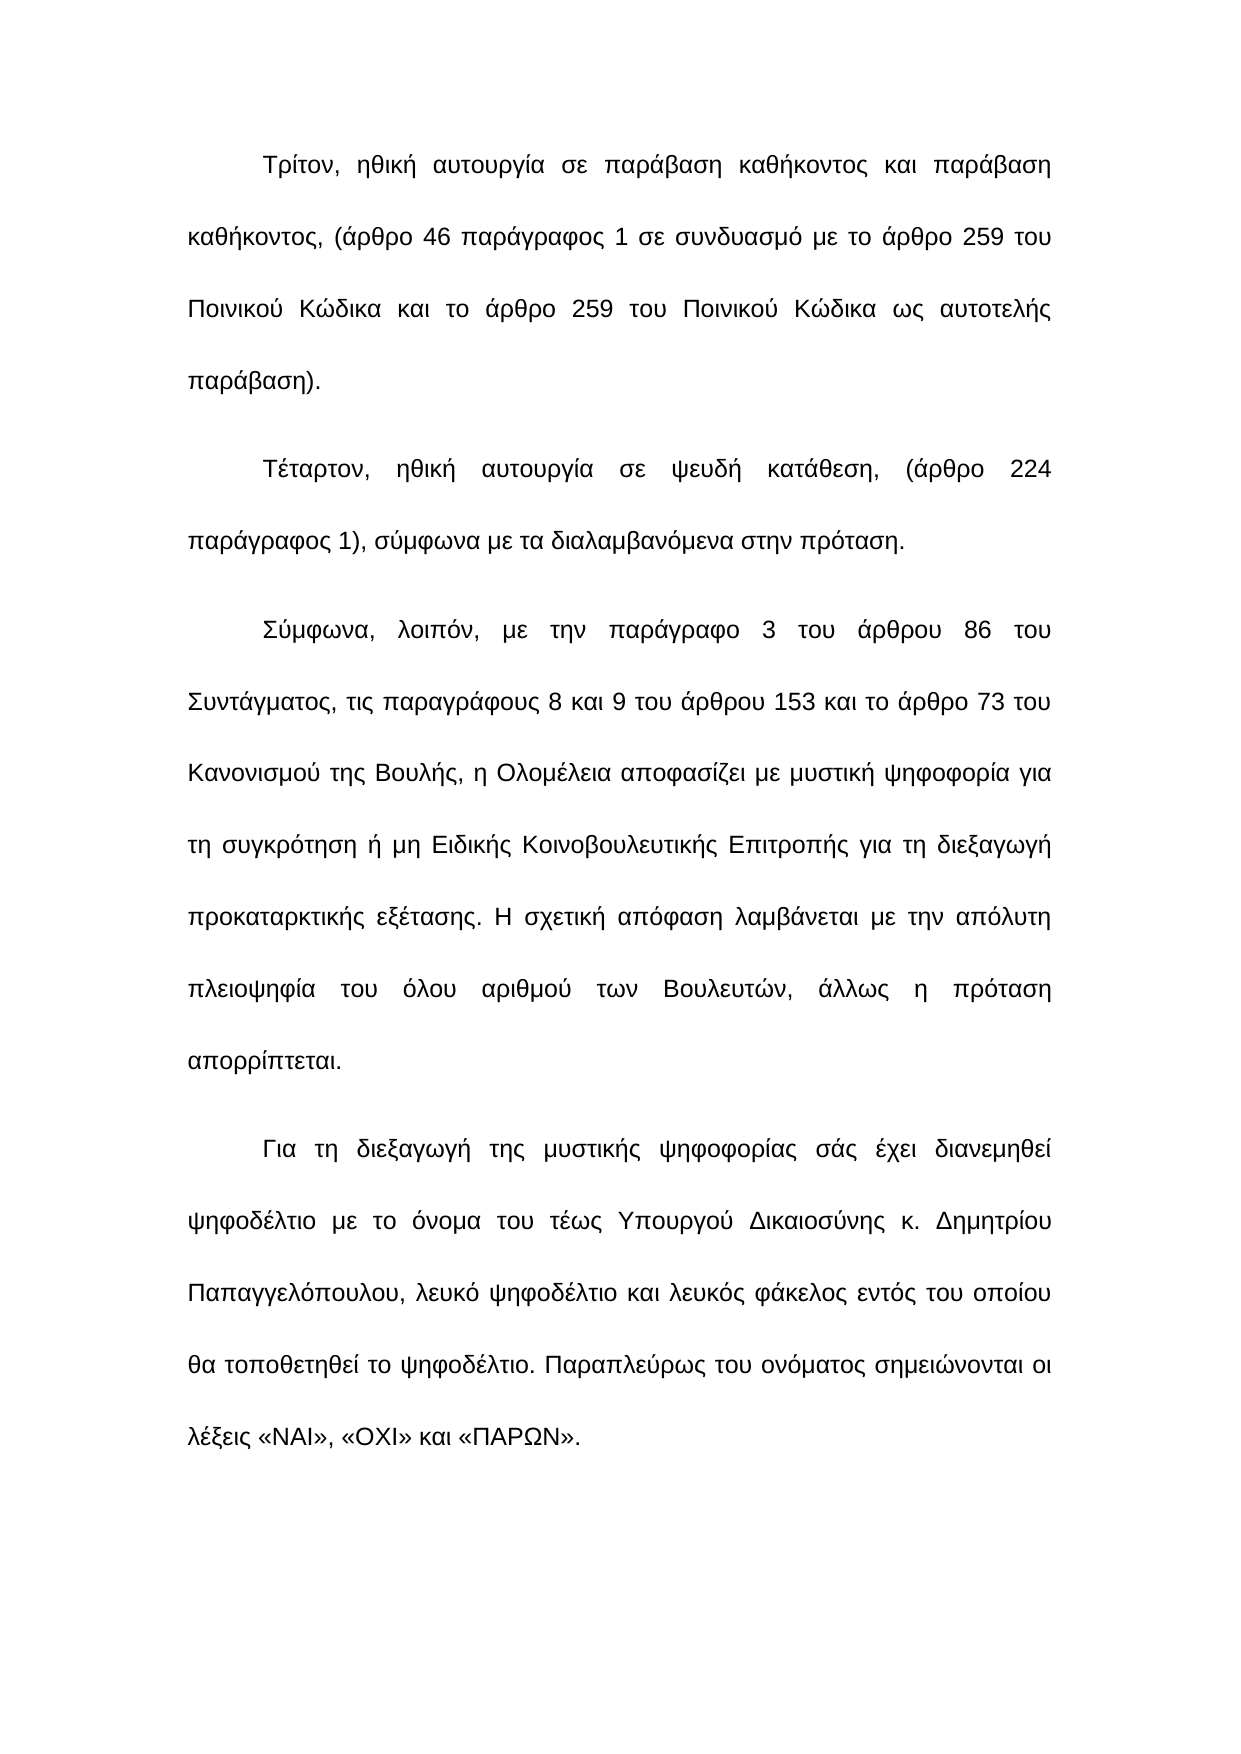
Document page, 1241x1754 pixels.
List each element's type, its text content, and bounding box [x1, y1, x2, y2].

text Σύμφωνα, λοιπόν, με την παράγραφο 3 του άρθρου 86 του Συντάγματος, τις παραγράφους 8 και 9 του άρθρου 153 και το άρθρο 73 του Κανονισμού της Βουλής, η Ολομέλεια αποφασίζει με μυστική ψηφοφορία για τη συγκρότηση ή μη Ειδικής Κοινοβουλευτικής Επιτροπής για τη διεξαγωγή προκαταρκτικής εξέτασης. Η σχετική απόφαση λαμβάνεται με την απόλυτη πλειοψηφία του όλου αριθμού των Βουλευτών, άλλως η πρόταση απορρίπτεται. [187, 614, 1053, 1074]
text Τρίτον, ηθική αυτουργία σε παράβαση καθήκοντος και παράβαση καθήκοντος, (άρθρο 46 παράγραφος 1 σε συνδυασμό με το άρθρο 259 του Ποινικού Κώδικα και το άρθρο 259 του Ποινικού Κώδικα ως αυτοτελής παράβαση). [187, 150, 1053, 394]
text Για τη διεξαγωγή της μυστικής ψηφοφορίας σάς έχει διανεμηθεί ψηφοδέλτιο με το όνομα του τέως Υπουργού Δικαιοσύνης κ. Δημητρίου Παπαγγελόπουλου, λευκό ψηφοδέλτιο και λευκός φάκελος εντός του οποίου θα τοποθετηθεί το ψηφοδέλτιο. Παραπλεύρως του ονόματος σημειώνονται οι λέξεις «ΝΑΙ», «ΟΧΙ» και «ΠΑΡΩΝ». [187, 1134, 1053, 1451]
text Τέταρτον, ηθική αυτουργία σε ψευδή κατάθεση, (άρθρο 224 παράγραφος 1), σύμφωνα με τα διαλαμβανόμενα στην πρόταση. [187, 454, 1053, 555]
